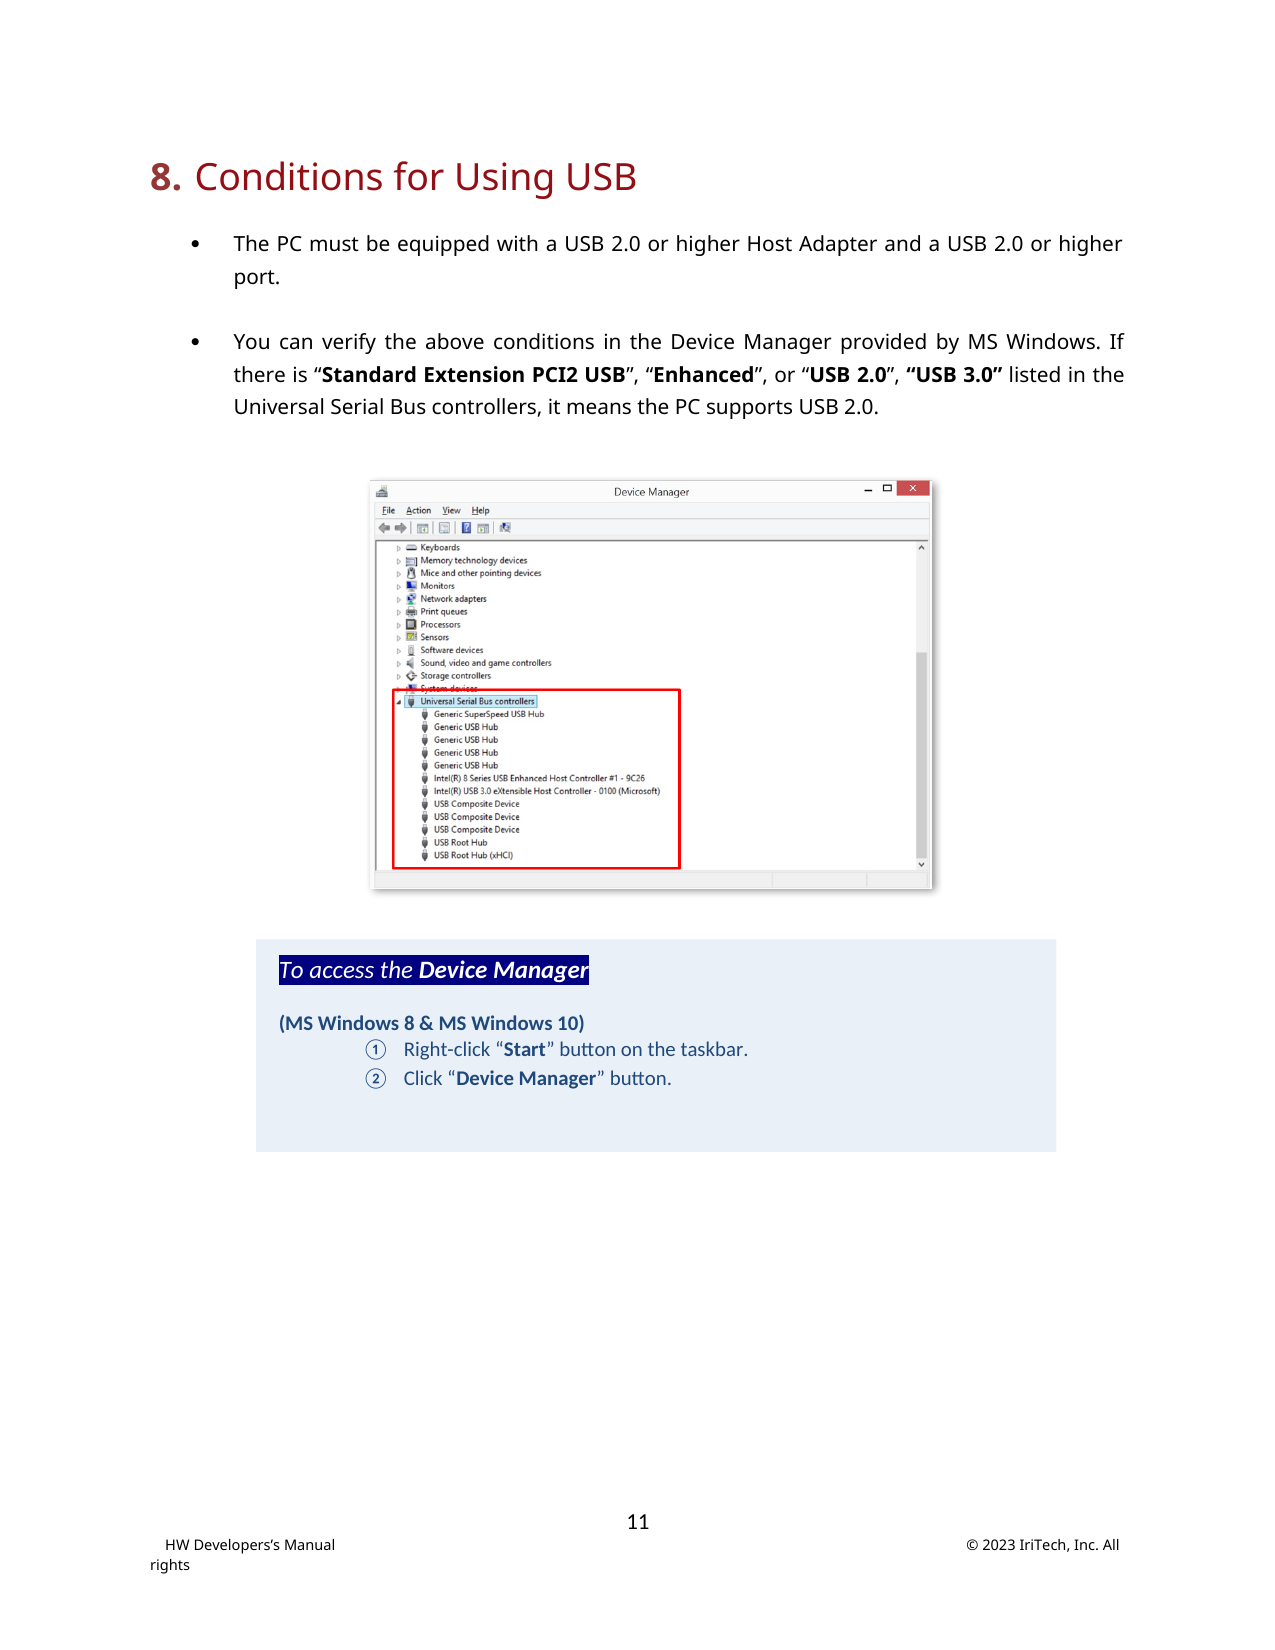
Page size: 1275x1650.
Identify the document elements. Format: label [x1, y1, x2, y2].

picture [370, 480, 932, 889]
